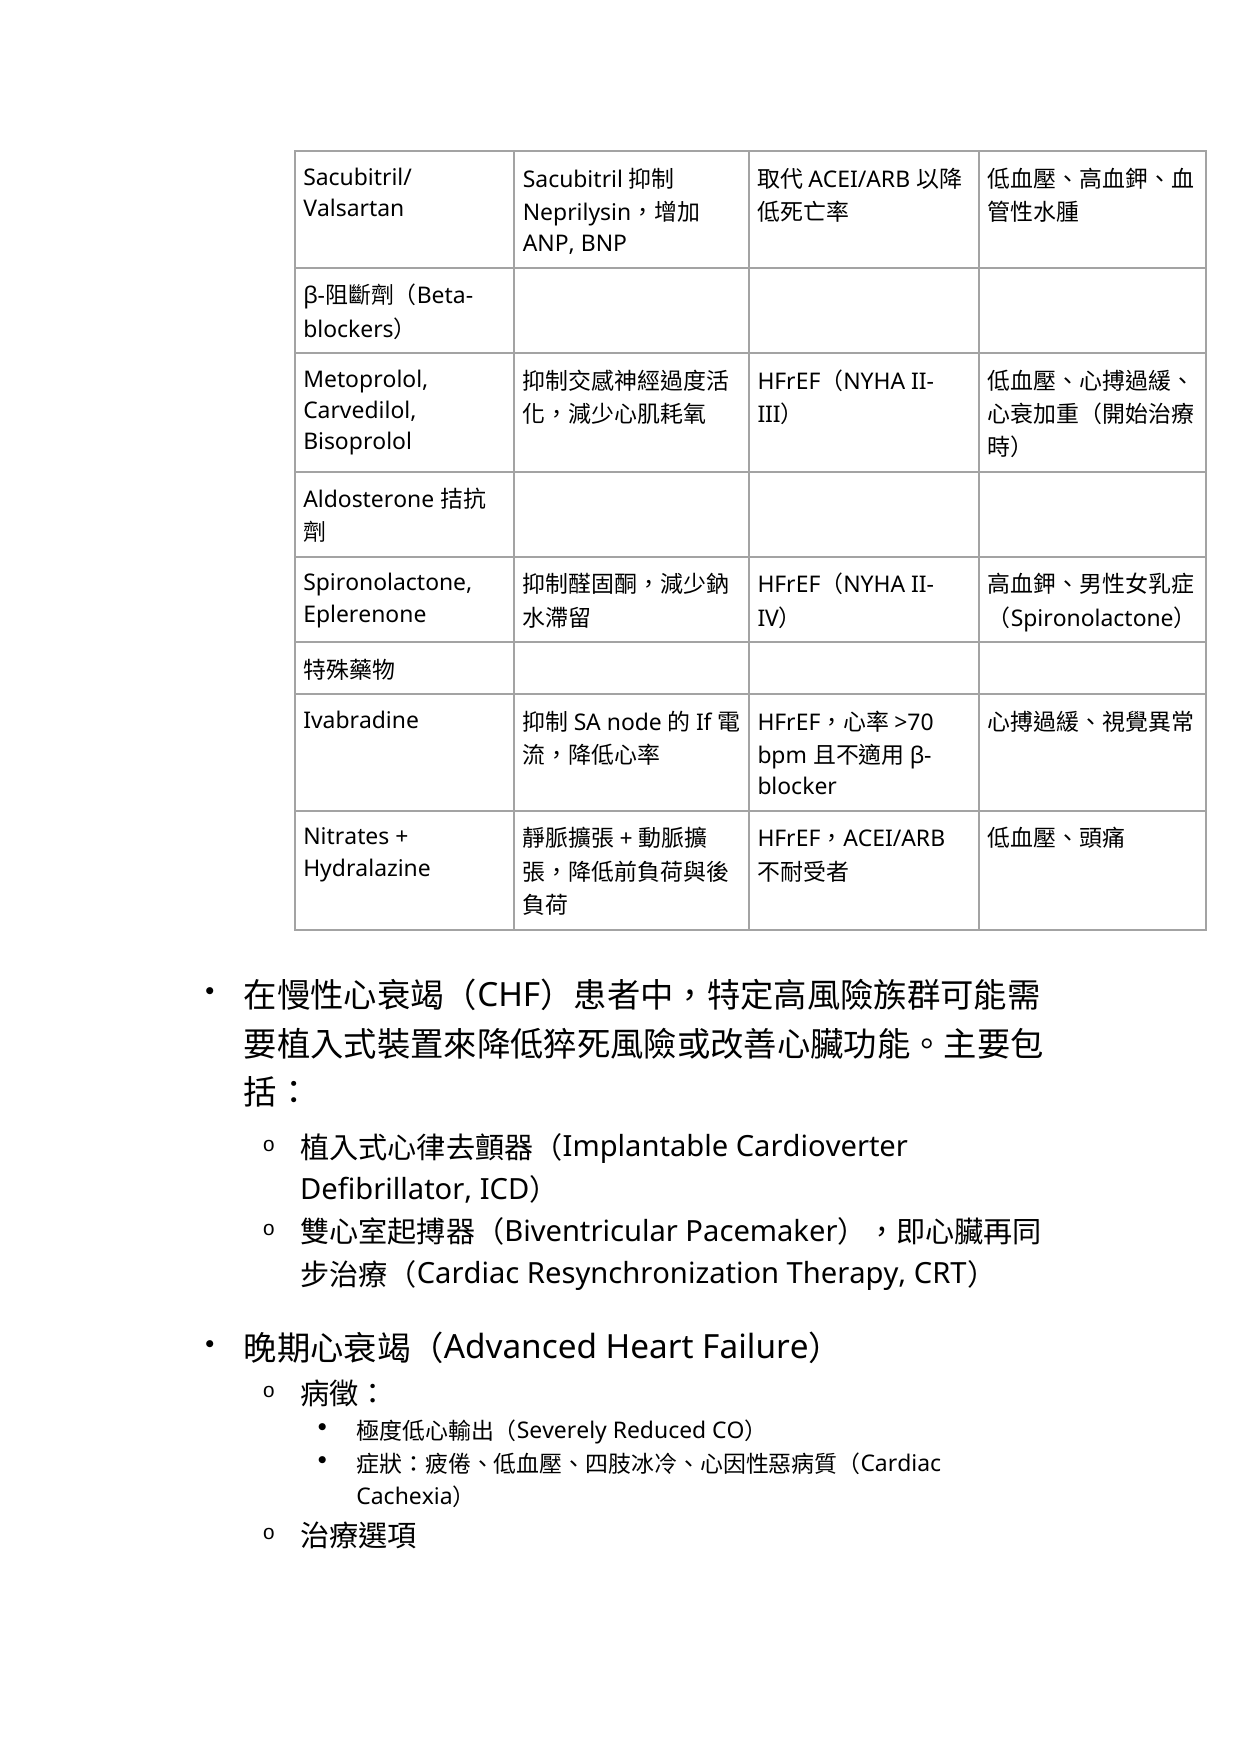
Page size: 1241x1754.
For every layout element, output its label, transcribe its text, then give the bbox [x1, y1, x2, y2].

list 治療選項 [262, 1513, 1053, 1555]
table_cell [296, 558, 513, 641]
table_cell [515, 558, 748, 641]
list 晚期心衰竭（Advanced Heart Failure） [206, 1322, 1053, 1370]
list 病徵： [262, 1370, 1053, 1413]
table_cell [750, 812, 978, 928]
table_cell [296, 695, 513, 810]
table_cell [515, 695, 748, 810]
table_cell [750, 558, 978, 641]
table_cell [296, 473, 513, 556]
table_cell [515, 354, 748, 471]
list 在慢性心衰竭（CHF）患者中，特定高風險族群可能需要植入式裝置來降低猝死風險或改善心臟功能。主要包括： [206, 969, 1053, 1114]
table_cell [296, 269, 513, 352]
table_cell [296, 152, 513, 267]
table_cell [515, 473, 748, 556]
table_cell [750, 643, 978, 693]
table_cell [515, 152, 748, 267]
list 植入式心律去顫器（Implantable Cardioverter Defibrillator, ICD） [262, 1124, 1053, 1209]
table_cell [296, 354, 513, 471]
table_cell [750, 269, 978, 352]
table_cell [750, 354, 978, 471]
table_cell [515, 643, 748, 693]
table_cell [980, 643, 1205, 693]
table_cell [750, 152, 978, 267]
list 症狀：疲倦、低血壓、四肢冰冷、心因性惡病質（Cardiac Cachexia） [319, 1446, 1053, 1513]
list 雙心室起搏器（Biventricular Pacemaker），即心臟再同步治療（Cardiac Resynchronization Therapy, CRT） [262, 1209, 1053, 1294]
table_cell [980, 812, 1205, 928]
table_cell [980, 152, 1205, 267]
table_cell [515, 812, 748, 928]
list 極度低心輸出（Severely Reduced CO） [319, 1413, 1053, 1446]
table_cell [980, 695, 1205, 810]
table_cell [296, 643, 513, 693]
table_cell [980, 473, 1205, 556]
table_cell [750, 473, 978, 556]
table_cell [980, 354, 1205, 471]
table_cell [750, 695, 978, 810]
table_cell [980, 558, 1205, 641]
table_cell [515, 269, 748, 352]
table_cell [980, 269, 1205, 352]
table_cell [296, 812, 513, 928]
